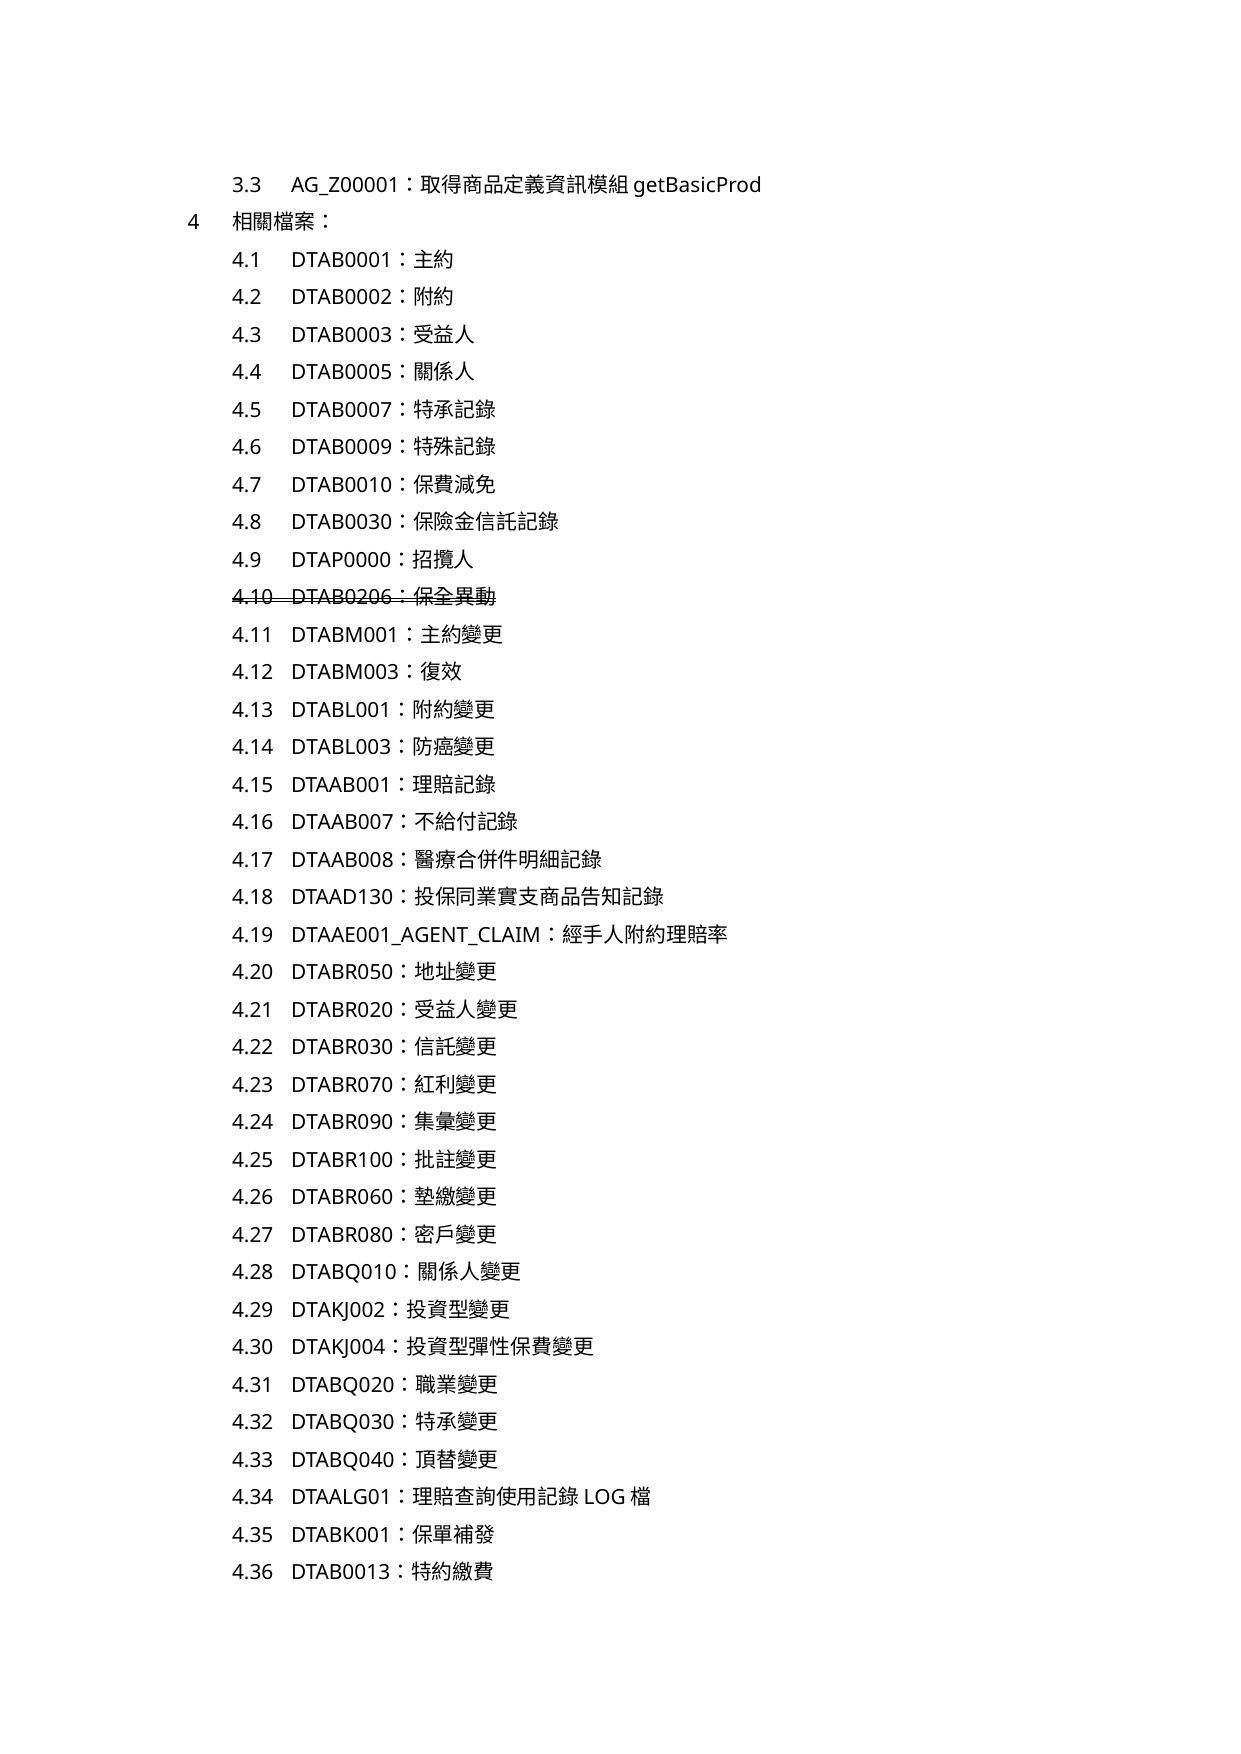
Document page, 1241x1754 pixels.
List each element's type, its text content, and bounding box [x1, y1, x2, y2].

list DTABR060：墊繳變更 [232, 1177, 1053, 1214]
list DTAKJ004：投資型彈性保費變更 [232, 1327, 1053, 1364]
list DTAB0013：特約繳費 [232, 1552, 1053, 1589]
list DTABR030：信託變更 [232, 1027, 1053, 1064]
list DTAP0000：招攬人 [232, 539, 1053, 577]
list DTAB0007：特承記錄 [232, 389, 1053, 427]
list DTABQ020：職業變更 [232, 1364, 1053, 1402]
list DTABl003：防癌變更 [232, 727, 1053, 764]
list DTAB0002：附約 [232, 277, 1053, 314]
list DTABR100：批註變更 [232, 1139, 1053, 1177]
list DTABQ040：頂替變更 [232, 1439, 1053, 1477]
list DTABm003：復效 [232, 652, 1053, 689]
list DTABR020：受益人變更 [232, 989, 1053, 1027]
list DTABR070：紅利變更 [232, 1064, 1053, 1102]
list DTABR080：密戶變更 [232, 1214, 1053, 1252]
list DTABK001：保單補發 [232, 1514, 1053, 1552]
list DTAB0030：保險金信託記錄 [232, 502, 1053, 539]
list DTAB0003：受益人 [232, 314, 1053, 352]
list DTAALG01：理賠查詢使用記錄LOG檔 [232, 1477, 1053, 1514]
list AG_Z00001：取得商品定義資訊模組getBasicProd [232, 164, 1053, 202]
list DTAB0009：特殊記錄 [232, 427, 1053, 464]
list DTABQ030：特承變更 [232, 1402, 1053, 1439]
list 相關檔案： [187, 202, 1053, 239]
list DTAB0001：主約 [232, 239, 1053, 277]
list DTABR050：地址變更 [232, 952, 1053, 989]
list DTAAB008：醫療合併件明細記錄 [232, 839, 1053, 877]
list DTAAB007：不給付記錄 [232, 802, 1053, 839]
list DTAKJ002：投資型變更 [232, 1289, 1053, 1327]
list DTABl001：附約變更 [232, 689, 1053, 727]
list DTAAE001_AGENT_CLAIM：經手人附約理賠率 [232, 914, 1053, 952]
list DTAB0206：保全異動 [232, 577, 1053, 614]
list DTAB0010：保費減免 [232, 464, 1053, 502]
list DTAAB001：理賠記錄 [232, 764, 1053, 802]
list DTAB0005：關係人 [232, 352, 1053, 389]
list DTABm001：主約變更 [232, 614, 1053, 652]
list DTABR090：集彙變更 [232, 1102, 1053, 1139]
list DTABQ010：關係人變更 [232, 1252, 1053, 1289]
list DTAAD130：投保同業實支商品告知記錄 [232, 877, 1053, 914]
